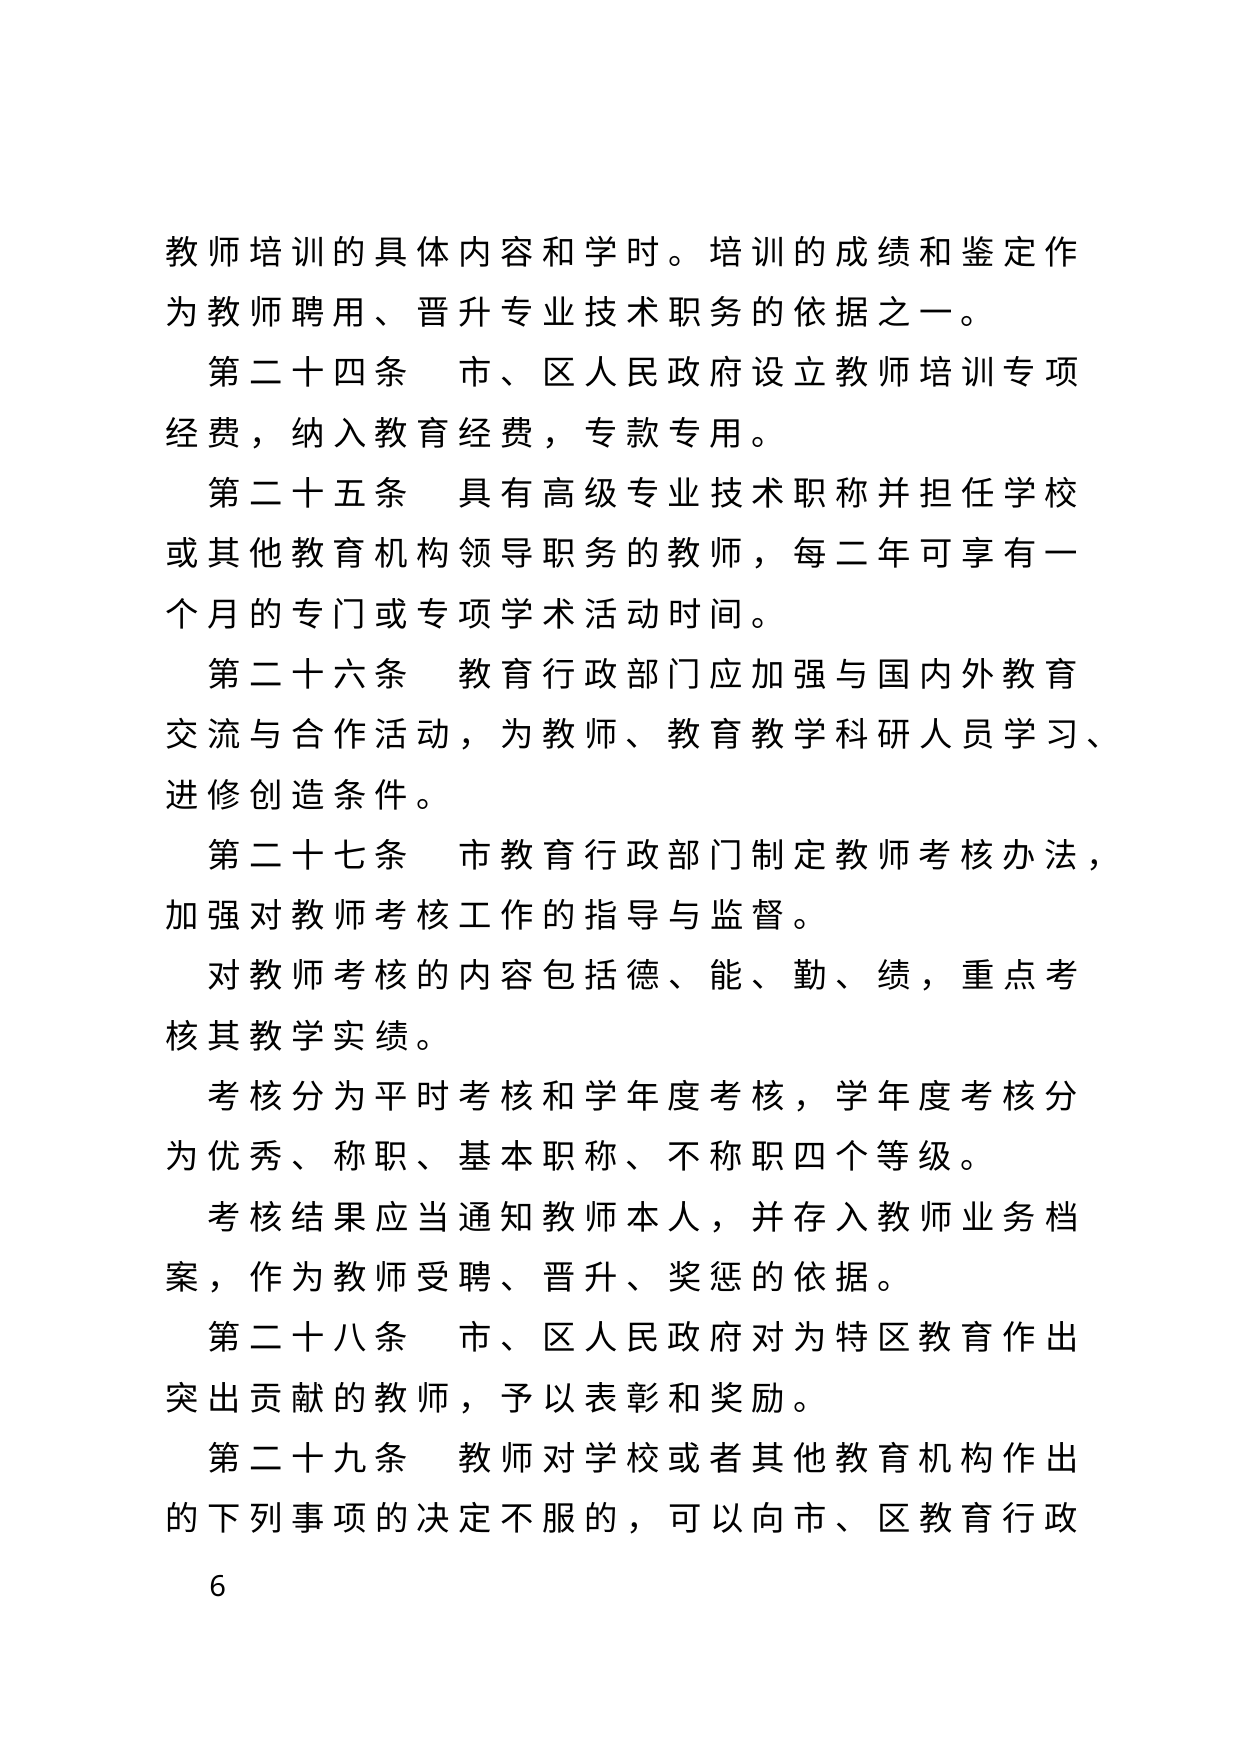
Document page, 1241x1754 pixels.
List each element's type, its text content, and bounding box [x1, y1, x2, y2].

text 考核结果应当通知教师本人，并存入教师业务档案，作为教师受聘、晋升、奖惩的依据。 [165, 1184, 1087, 1305]
text 对教师考核的内容包括德、能、勤、绩，重点考核其教学实绩。 [165, 943, 1087, 1064]
text 第二十八条 市、区人民政府对为特区教育作出突出贡献的教师，予以表彰和奖励。 [165, 1305, 1087, 1426]
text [165, 219, 1087, 340]
text 第二十七条 市教育行政部门制定教师考核办法，加强对教师考核工作的指导与监督。 [165, 823, 1087, 943]
text 第二十四条 市、区人民政府设立教师培训专项经费，纳入教育经费，专款专用。 [165, 340, 1087, 461]
text 考核分为平时考核和学年度考核，学年度考核分为优秀、称职、基本职称、不称职四个等级。 [165, 1064, 1087, 1184]
text 第二十五条 具有高级专业技术职称并担任学校或其他教育机构领导职务的教师，每二年可享有一个月的专门或专项学术活动时间。 [165, 461, 1087, 642]
text 第二十六条 教育行政部门应加强与国内外教育交流与合作活动，为教师、教育教学科研人员学习、进修创造条件。 [165, 642, 1087, 823]
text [165, 1426, 1087, 1546]
